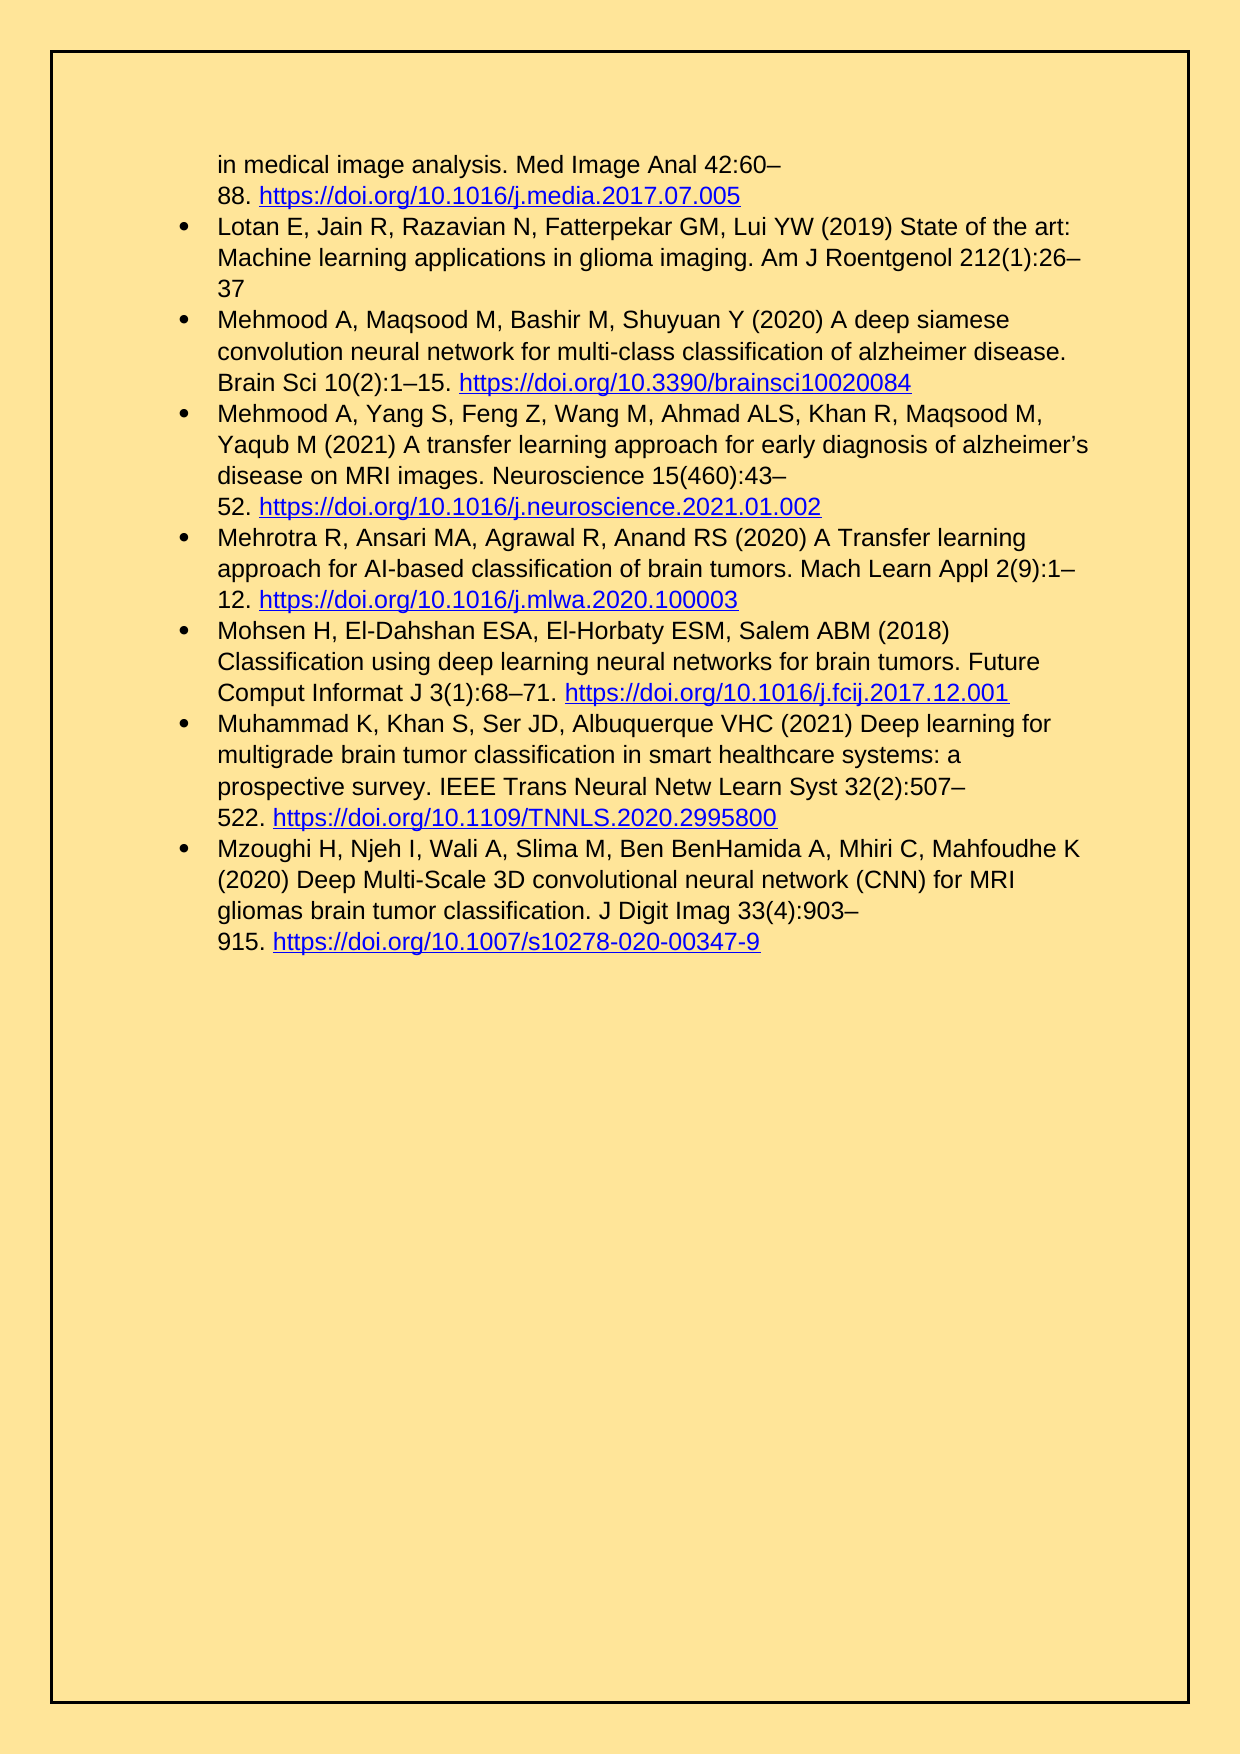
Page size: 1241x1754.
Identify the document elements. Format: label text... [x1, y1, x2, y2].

list Mohsen H, El-Dahshan ESA, El-Horbaty ESM, Salem ABM (2018) Classification using deep learning neural networks for brain tumors. Future Comput Informat J 3(1):68–71. https://doi.org/10.1016/j.fcij.2017.12.001 [179, 616, 1090, 707]
list Mehmood A, Maqsood M, Bashir M, Shuyuan Y (2020) A deep siamese convolution neural network for multi-class classification of alzheimer disease. Brain Sci 10(2):1–15. https://doi.org/10.3390/brainsci10020084 [179, 305, 1090, 396]
list Mzoughi H, Njeh I, Wali A, Slima M, Ben BenHamida A, Mhiri C, Mahfoudhe K (2020) Deep Multi-Scale 3D convolutional neural network (CNN) for MRI gliomas brain tumor classification. J Digit Imag 33(4):903–915. https://doi.org/10.1007/s10278-020-00347-9 [179, 833, 1090, 956]
list Mehmood A, Yang S, Feng Z, Wang M, Ahmad ALS, Khan R, Maqsood M, Yaqub M (2021) A transfer learning approach for early diagnosis of alzheimer’s disease on MRI images. Neuroscience 15(460):43–52. https://doi.org/10.1016/j.neuroscience.2021.01.002 [179, 398, 1090, 521]
list Lotan E, Jain R, Razavian N, Fatterpekar GM, Lui YW (2019) State of the art: Machine learning applications in glioma imaging. Am J Roentgenol 212(1):26–37 [179, 212, 1090, 303]
list Muhammad K, Khan S, Ser JD, Albuquerque VHC (2021) Deep learning for multigrade brain tumor classification in smart healthcare systems: a prospective survey. IEEE Trans Neural Netw Learn Syst 32(2):507–522. https://doi.org/10.1109/TNNLS.2020.2995800 [179, 709, 1090, 831]
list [179, 150, 1090, 210]
list Mehrotra R, Ansari MA, Agrawal R, Anand RS (2020) A Transfer learning approach for AI-based classification of brain tumors. Mach Learn Appl 2(9):1–12. https://doi.org/10.1016/j.mlwa.2020.100003 [179, 523, 1090, 614]
